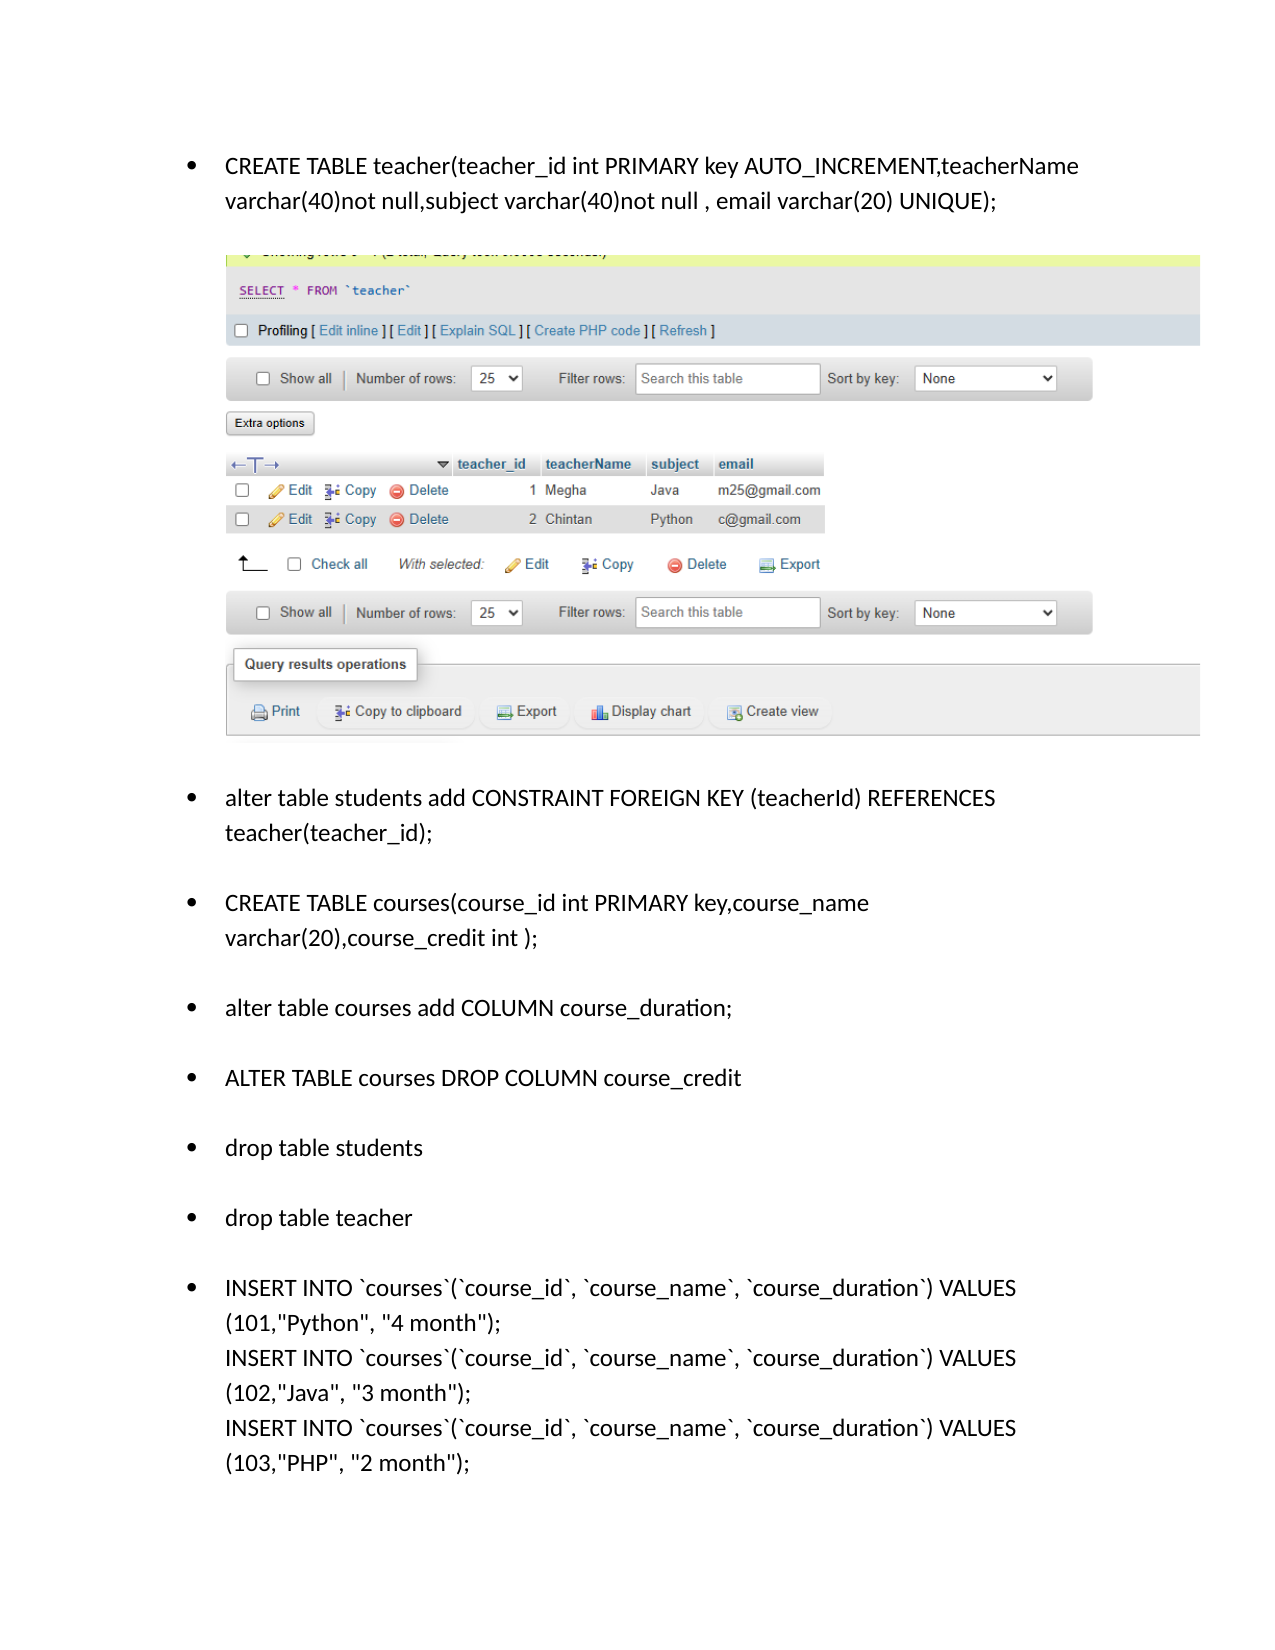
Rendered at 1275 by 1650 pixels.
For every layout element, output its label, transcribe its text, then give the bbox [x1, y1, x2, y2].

list drop table teacher [187, 1202, 1125, 1233]
list alter table students add CONSTRAINT FOREIGN KEY (teacherId) REFERENCES teacher(teacher_id); [187, 782, 1125, 848]
list CREATE TABLE courses(course_id int PRIMARY key,course_name varchar(20),course_credit int ); [187, 887, 1125, 953]
list drop table students [187, 1132, 1125, 1163]
list INSERT INTO `courses`(`course_id`, `course_name`, `course_duration`) VALUES (102,"Java", "3 month"); [225, 1342, 1125, 1408]
list INSERT INTO `courses`(`course_id`, `course_name`, `course_duration`) VALUES (101,"Python", "4 month"); [187, 1272, 1125, 1338]
list ALTER TABLE courses DROP COLUMN course_credit [187, 1062, 1125, 1093]
list INSERT INTO `courses`(`course_id`, `course_name`, `course_duration`) VALUES (103,"PHP", "2 month"); [225, 1412, 1125, 1478]
list CREATE TABLE teacher(teacher_id int PRIMARY key AUTO_INCREMENT,teacherName varchar(40)not null,subject varchar(40)not null , email varchar(20) UNIQUE); [187, 150, 1125, 216]
picture [225, 255, 1200, 743]
list alter table courses add COLUMN course_duration; [187, 992, 1125, 1023]
